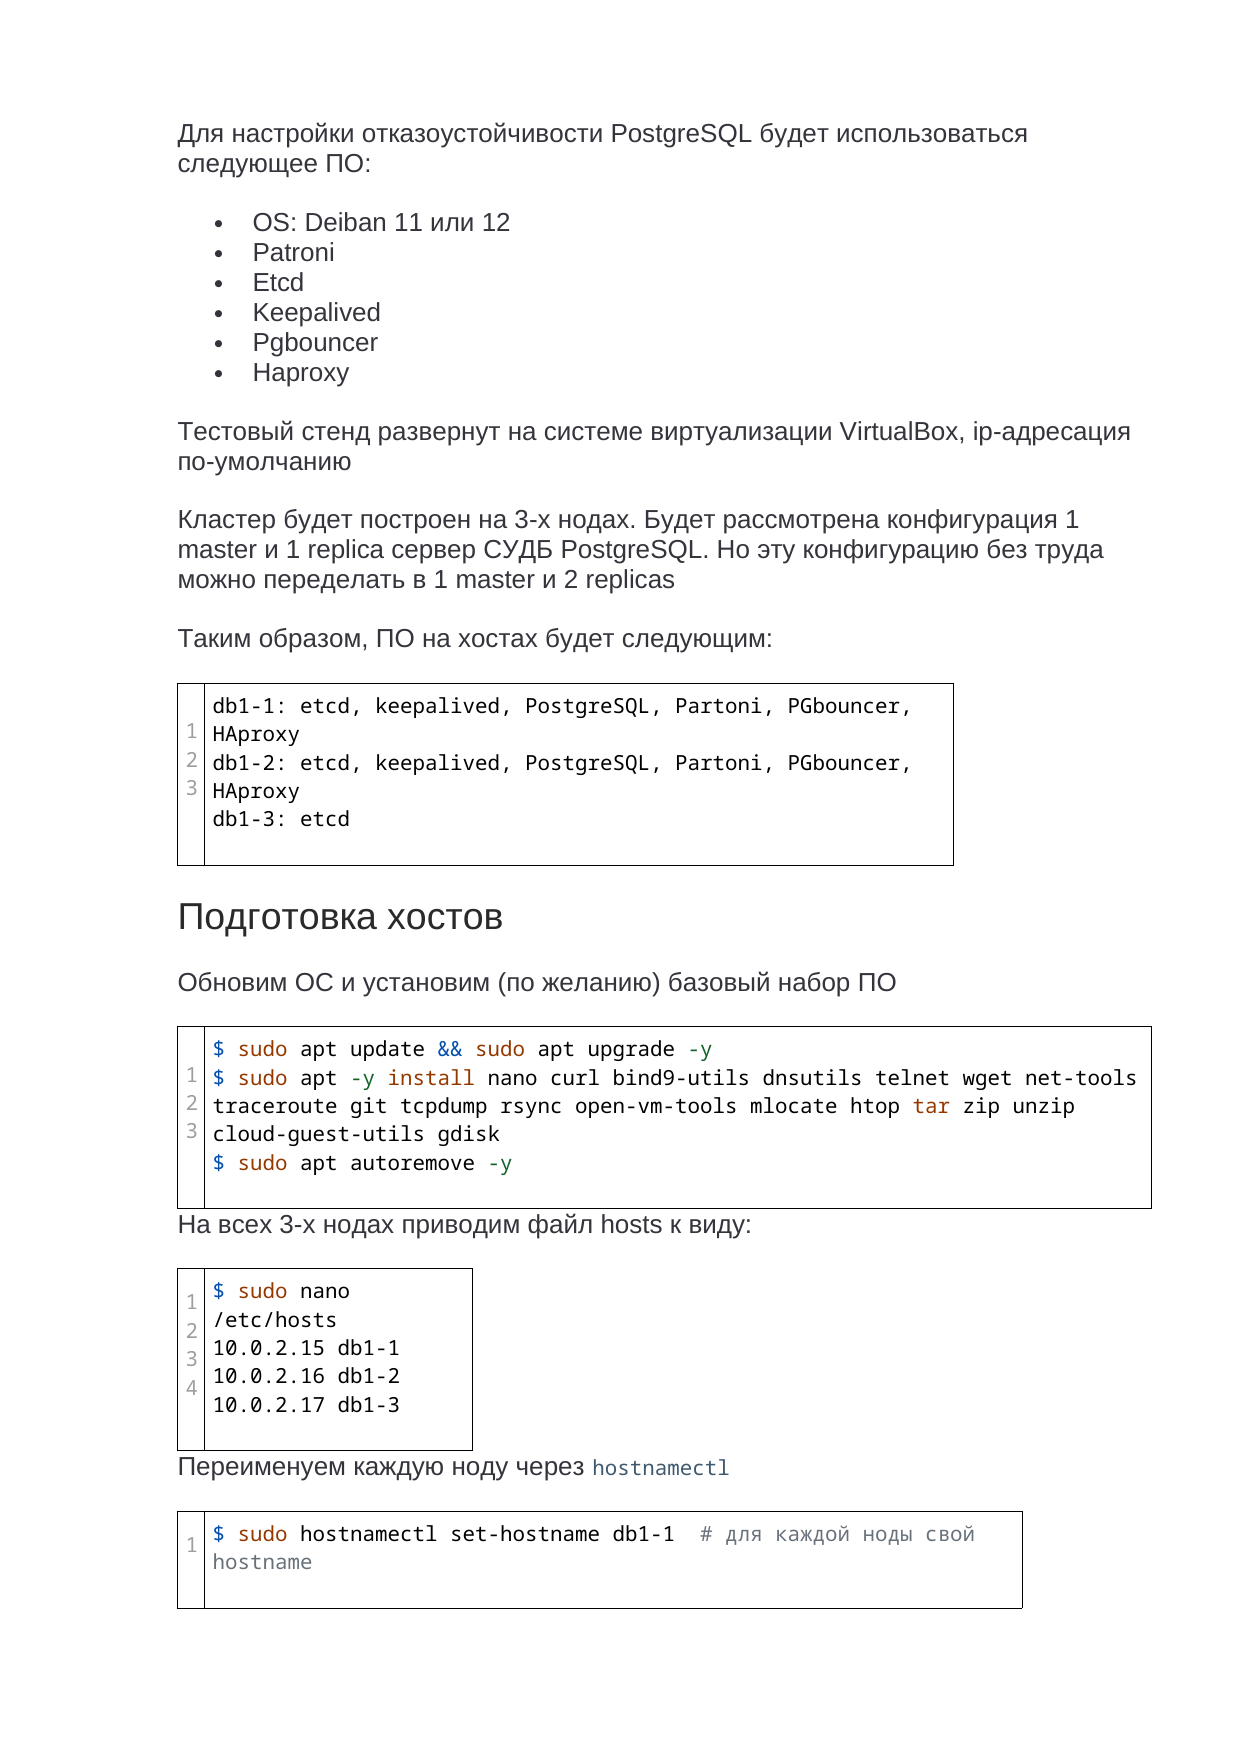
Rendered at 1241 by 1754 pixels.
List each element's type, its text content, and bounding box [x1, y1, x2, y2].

table_header $ sudo hostnamectl set-hostname db1-1 # для каждой ноды свой hostname [205, 1512, 1022, 1608]
list OS: Deiban 11 или 12 [215, 207, 1152, 237]
text Тестовый стенд развернут на системе виртуализации VirtualBox, ip-адресация по-умолчанию [177, 416, 1152, 475]
text Переименуем каждую ноду через hostnamectl [177, 1451, 1152, 1481]
text Подготовка хостов [177, 894, 1152, 938]
list Keepalived [215, 297, 1152, 327]
list Pgbouncer [215, 327, 1152, 357]
table_header $ sudo apt update && sudo apt upgrade -y $ sudo apt -y install nano curl bind9-utils dnsutils telnet wget net-tools traceroute git tcpdump rsync open-vm-tools mlocate htop tar zip unzip cloud-guest-utils gdisk $ sudo apt autoremove -y [205, 1027, 1151, 1208]
table_header 1 2 3 [178, 684, 204, 865]
list Haproxy [215, 357, 1152, 386]
text Обновим ОС и установим (по желанию) базовый набор ПО [177, 967, 1152, 997]
text Для настройки отказоустойчивости PostgreSQL будет использоваться следующее ПО: [177, 118, 1152, 178]
text Таким образом, ПО на хостах будет следующим: [177, 623, 1152, 653]
table_header 1 2 3 4 [178, 1269, 204, 1450]
table_header 1 2 3 [178, 1027, 204, 1208]
table_header $ sudo nano /etc/hosts 10.0.2.15 db1-1 10.0.2.16 db1-2 10.0.2.17 db1-3 [205, 1269, 472, 1450]
table_header 1 [178, 1512, 204, 1608]
list Patroni [215, 237, 1152, 267]
table_header db1-1: etcd, keepalived, PostgreSQL, Partoni, PGbouncer, HAproxy db1-2: etcd, keepalived, PostgreSQL, Partoni, PGbouncer, HAproxy db1-3: etcd [205, 684, 953, 865]
text На всех 3-х нодах приводим файл hosts к виду: [177, 1209, 1152, 1239]
text Кластер будет построен на 3-х нодах. Будет рассмотрена конфигурация 1 master и 1 replica сервер СУДБ PostgreSQL. Но эту конфигурацию без труда можно переделать в 1 master и 2 replicas [177, 504, 1152, 594]
list Etcd [215, 267, 1152, 297]
